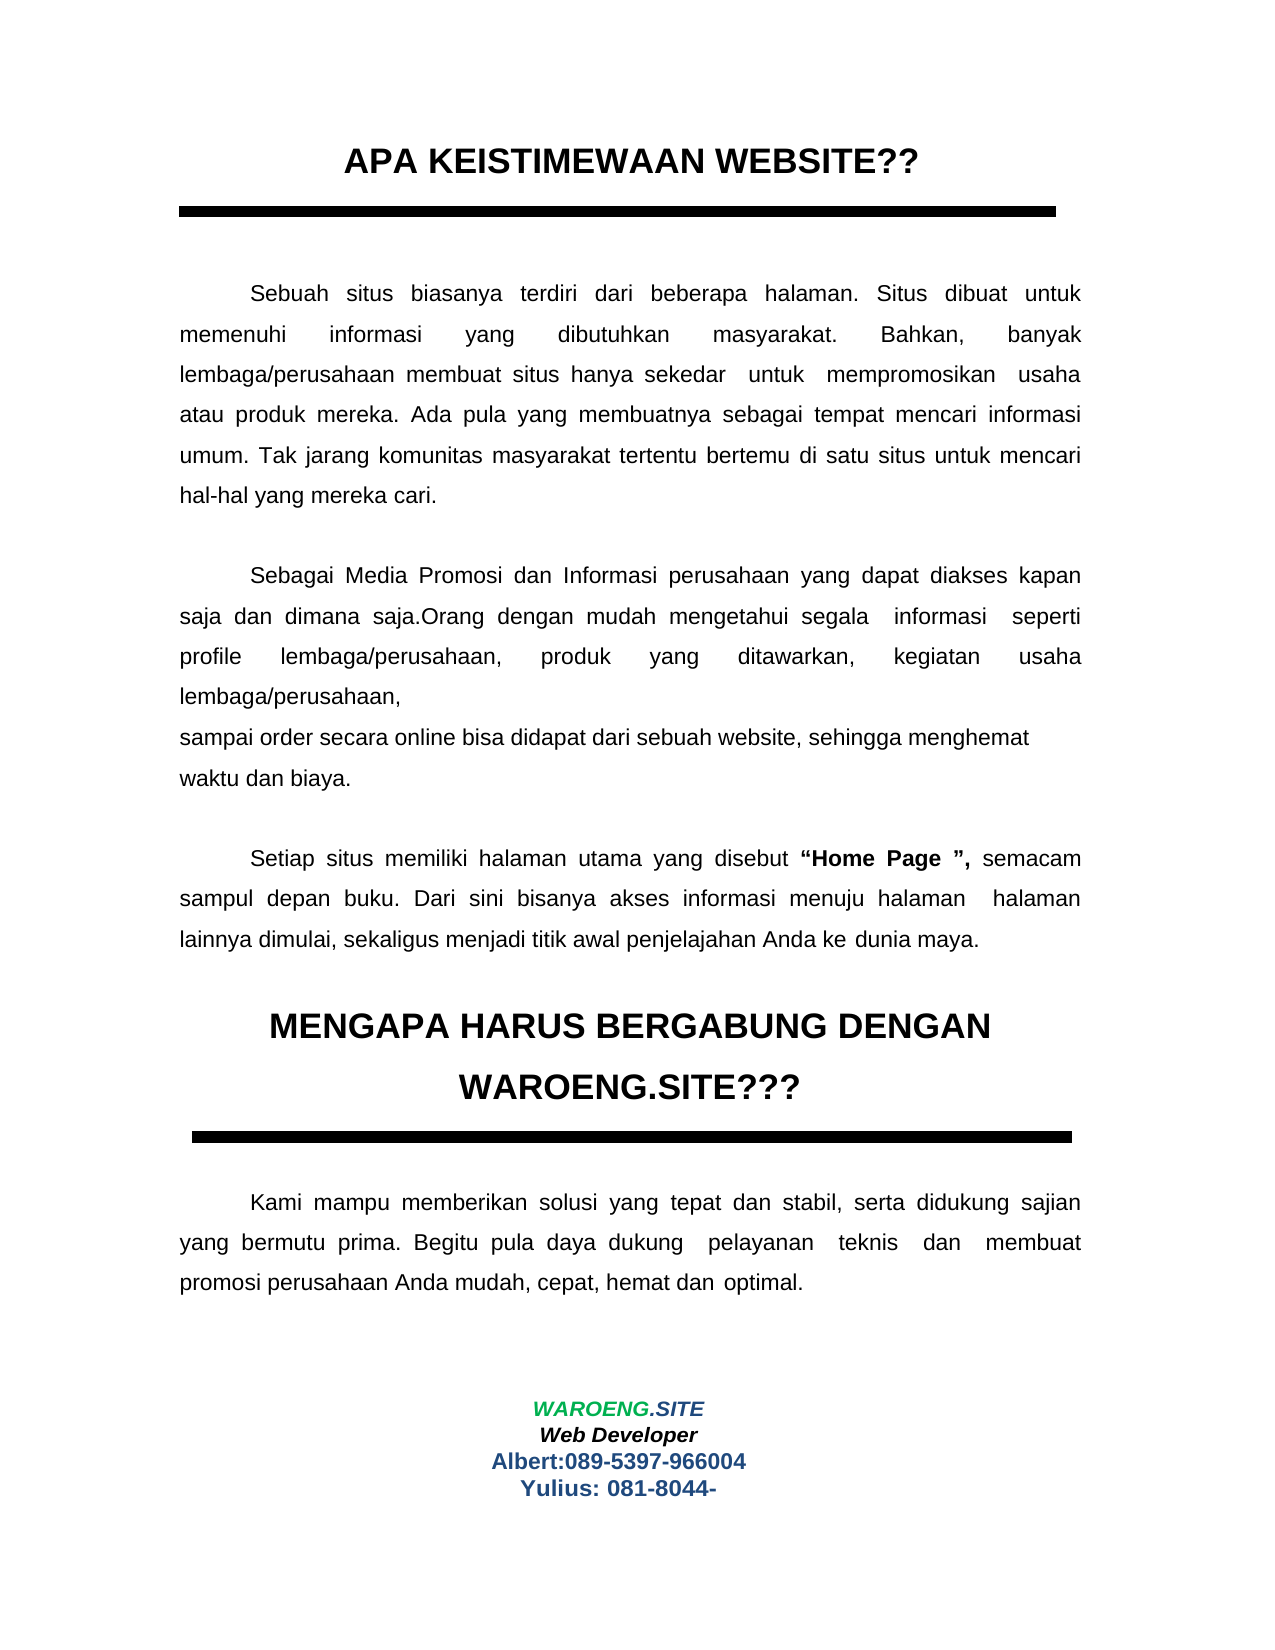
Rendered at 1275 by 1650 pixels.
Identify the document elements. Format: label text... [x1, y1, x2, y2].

text Sebuah situs biasanya terdiri dari beberapa halaman. Situs dibuat untuk memenuhi informasi yang dibutuhkan masyarakat. Bahkan, banyak lembaga/perusahaan membuat situs hanya sekedar untuk mempromosikan usaha atau produk mereka. Ada pula yang membuatnya sebagai tempat mencari informasi umum. Tak jarang komunitas masyarakat tertentu bertemu di satu situs untuk mencari hal-hal yang mereka cari. [179, 280, 1082, 508]
subtitle MENGAPA HARUS BERGABUNG DENGAN WAROENG.SITE??? [252, 1005, 1007, 1107]
text Setiap situs memiliki halaman utama yang disebut “Home Page ”, semacam sampul depan buku. Dari sini bisanya akses informasi menuju halaman halaman lainnya dimulai, sekaligus menjadi titik awal penjelajahan Anda ke dunia maya. [179, 845, 1081, 952]
text Sebagai Media Promosi dan Informasi perusahaan yang dapat diakses kapan saja dan dimana saja.Orang dengan mudah mengetahui segala informasi seperti profile lembaga/perusahaan, produk yang ditawarkan, kegiatan usaha lembaga/perusahaan, [179, 562, 1082, 710]
text sampai order secara online bisa didapat dari sebuah website, sehingga menghemat waktu dan biaya. [179, 724, 1081, 791]
text Kami mampu memberikan solusi yang tepat dan stabil, serta didukung sajian yang bermutu prima. Begitu pula daya dukung pelayanan teknis dan membuat promosi perusahaan Anda mudah, cepat, hemat dan optimal. [179, 1189, 1081, 1296]
subtitle APA KEISTIMEWAAN WEBSITE?? [343, 141, 1098, 181]
